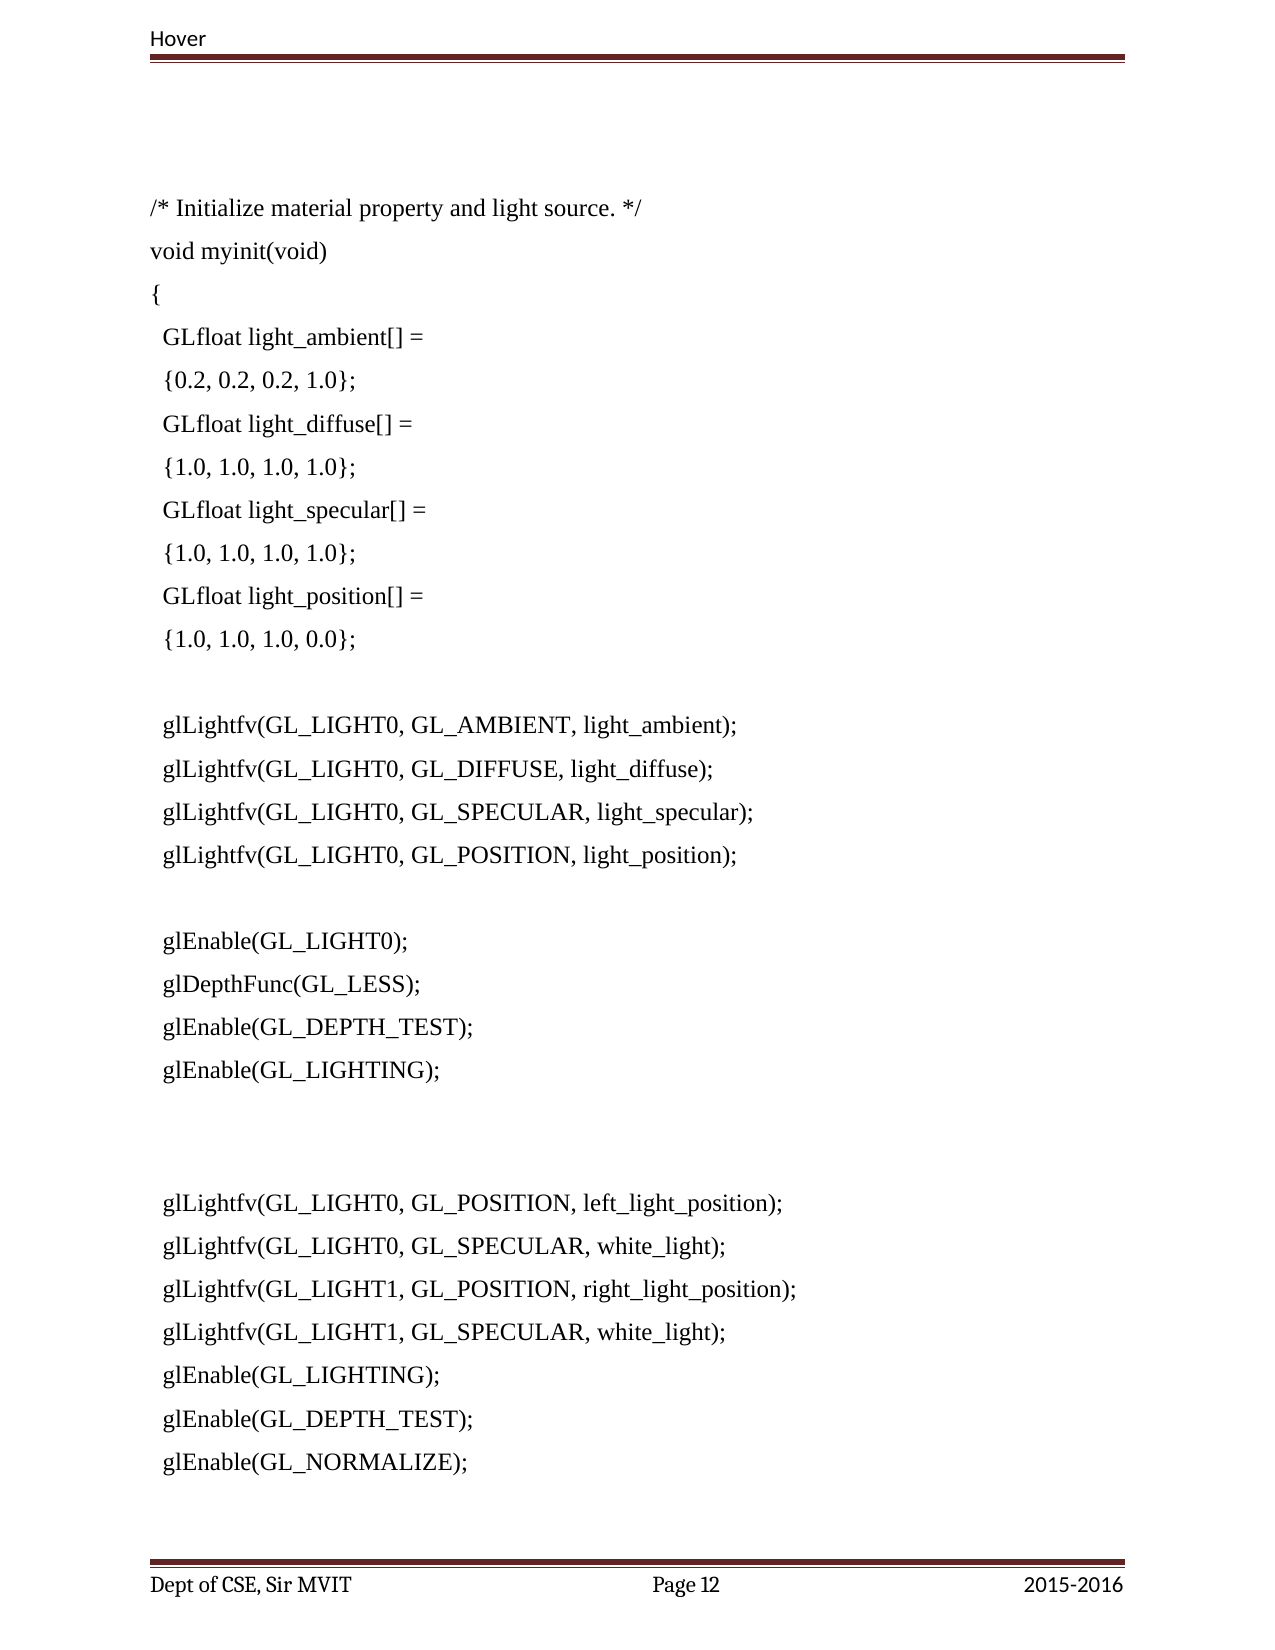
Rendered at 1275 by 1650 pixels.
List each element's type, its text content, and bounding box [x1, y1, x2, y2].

text GLfloat light_ambient[] = [150, 322, 1125, 351]
text void myinit(void) [150, 236, 1125, 265]
text GLfloat light_diffuse[] = [150, 409, 1125, 437]
text glDepthFunc(GL_LESS); [150, 969, 1125, 998]
text {1.0, 1.0, 1.0, 1.0}; [150, 452, 1125, 481]
text glEnable(GL_LIGHTING); [150, 1361, 1125, 1389]
text glLightfv(GL_LIGHT0, GL_DIFFUSE, light_diffuse); [150, 754, 1125, 782]
text glLightfv(GL_LIGHT0, GL_SPECULAR, light_specular); [150, 797, 1125, 826]
text glLightfv(GL_LIGHT1, GL_POSITION, right_light_position); [150, 1274, 1125, 1303]
text glEnable(GL_DEPTH_TEST); [150, 1404, 1125, 1432]
text glLightfv(GL_LIGHT0, GL_POSITION, light_position); [150, 840, 1125, 869]
text GLfloat light_position[] = [150, 581, 1125, 610]
text {1.0, 1.0, 1.0, 1.0}; [150, 538, 1125, 567]
text {0.2, 0.2, 0.2, 1.0}; [150, 366, 1125, 394]
text glEnable(GL_LIGHTING); [150, 1056, 1125, 1084]
text glLightfv(GL_LIGHT0, GL_SPECULAR, white_light); [150, 1231, 1125, 1260]
text glEnable(GL_DEPTH_TEST); [150, 1012, 1125, 1041]
text glEnable(GL_NORMALIZE); [150, 1447, 1125, 1476]
text GLfloat light_specular[] = [150, 495, 1125, 524]
text {1.0, 1.0, 1.0, 0.0}; [150, 624, 1125, 653]
text { [150, 279, 1125, 308]
text glEnable(GL_LIGHT0); [150, 926, 1125, 955]
text glLightfv(GL_LIGHT0, GL_AMBIENT, light_ambient); [150, 711, 1125, 739]
text /* Initialize material property and light source. */ [150, 193, 1125, 222]
text glLightfv(GL_LIGHT1, GL_SPECULAR, white_light); [150, 1317, 1125, 1346]
text glLightfv(GL_LIGHT0, GL_POSITION, left_light_position); [150, 1188, 1125, 1217]
